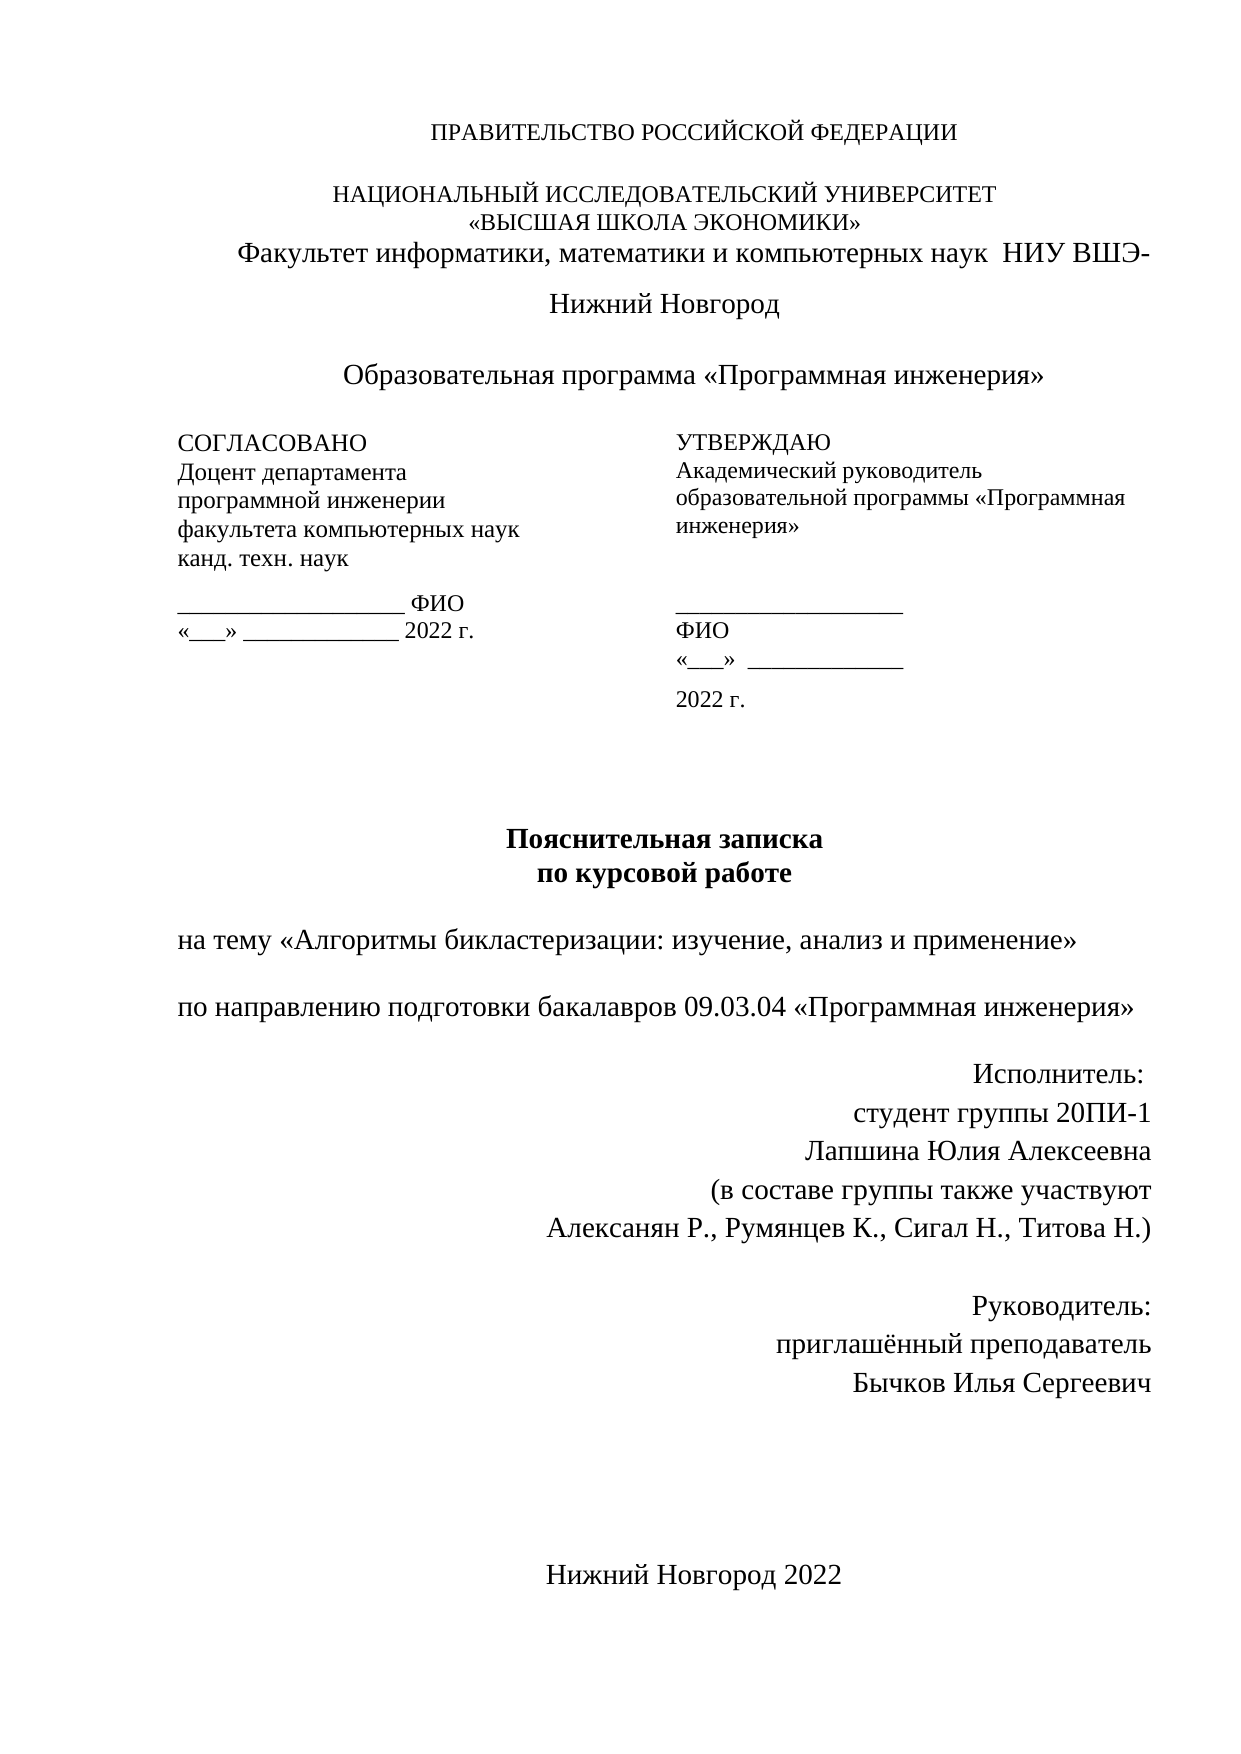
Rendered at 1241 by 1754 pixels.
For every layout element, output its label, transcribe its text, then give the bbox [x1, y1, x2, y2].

table_cell [664, 589, 1163, 751]
text по курсовой работе [177, 855, 1152, 889]
text Исполнитель: студент группы 20ПИ-1 [177, 1056, 1152, 1128]
text Лапшина Юлия Алексеевна [177, 1133, 1152, 1167]
text на тему «Алгоритмы бикластеризации: изучение, анализ и применение» [177, 922, 1152, 956]
text Нижний Новгород 2022 [177, 1557, 1152, 1591]
text Факультет информатики, математики и компьютерных наук НИУ ВШЭ-Нижний Новгород [177, 236, 1152, 319]
text Пояснительная записка [177, 822, 1152, 855]
table_header УТВЕРЖДАЮ Академический руководитель образовательной программы «Программная инженерия» [664, 428, 1163, 589]
text Образовательная программа «Программная инженерия» [177, 357, 1152, 391]
text Алексанян Р., Румянцев К., Сигал Н., Титова Н.) [177, 1211, 1152, 1244]
text ПРАВИТЕЛЬСТВО РОССИЙСКОЙ ФЕДЕРАЦИИ [236, 118, 1152, 146]
text «ВЫСШАЯ ШКОЛА ЭКОНОМИКИ» [177, 208, 1152, 236]
text (в составе группы также участвуют [177, 1172, 1152, 1206]
table_header СОГЛАСОВАНО Доцент департамента программной инженерии факультета компьютерных наук канд. техн. наук [166, 428, 664, 589]
text НАЦИОНАЛЬНЫЙ ИССЛЕДОВАТЕЛЬСКИЙ УНИВЕРСИТЕТ [177, 180, 1152, 208]
table_cell ___________________ ФИО «___» _____________ 2022 г. [166, 589, 664, 751]
text Руководитель: [177, 1288, 1152, 1321]
text по направлению подготовки бакалавров 09.03.04 «Программная инженерия» [177, 989, 1152, 1023]
text приглашённый преподаватель [177, 1326, 1152, 1360]
text Бычков Илья Сергеевич [177, 1365, 1152, 1398]
